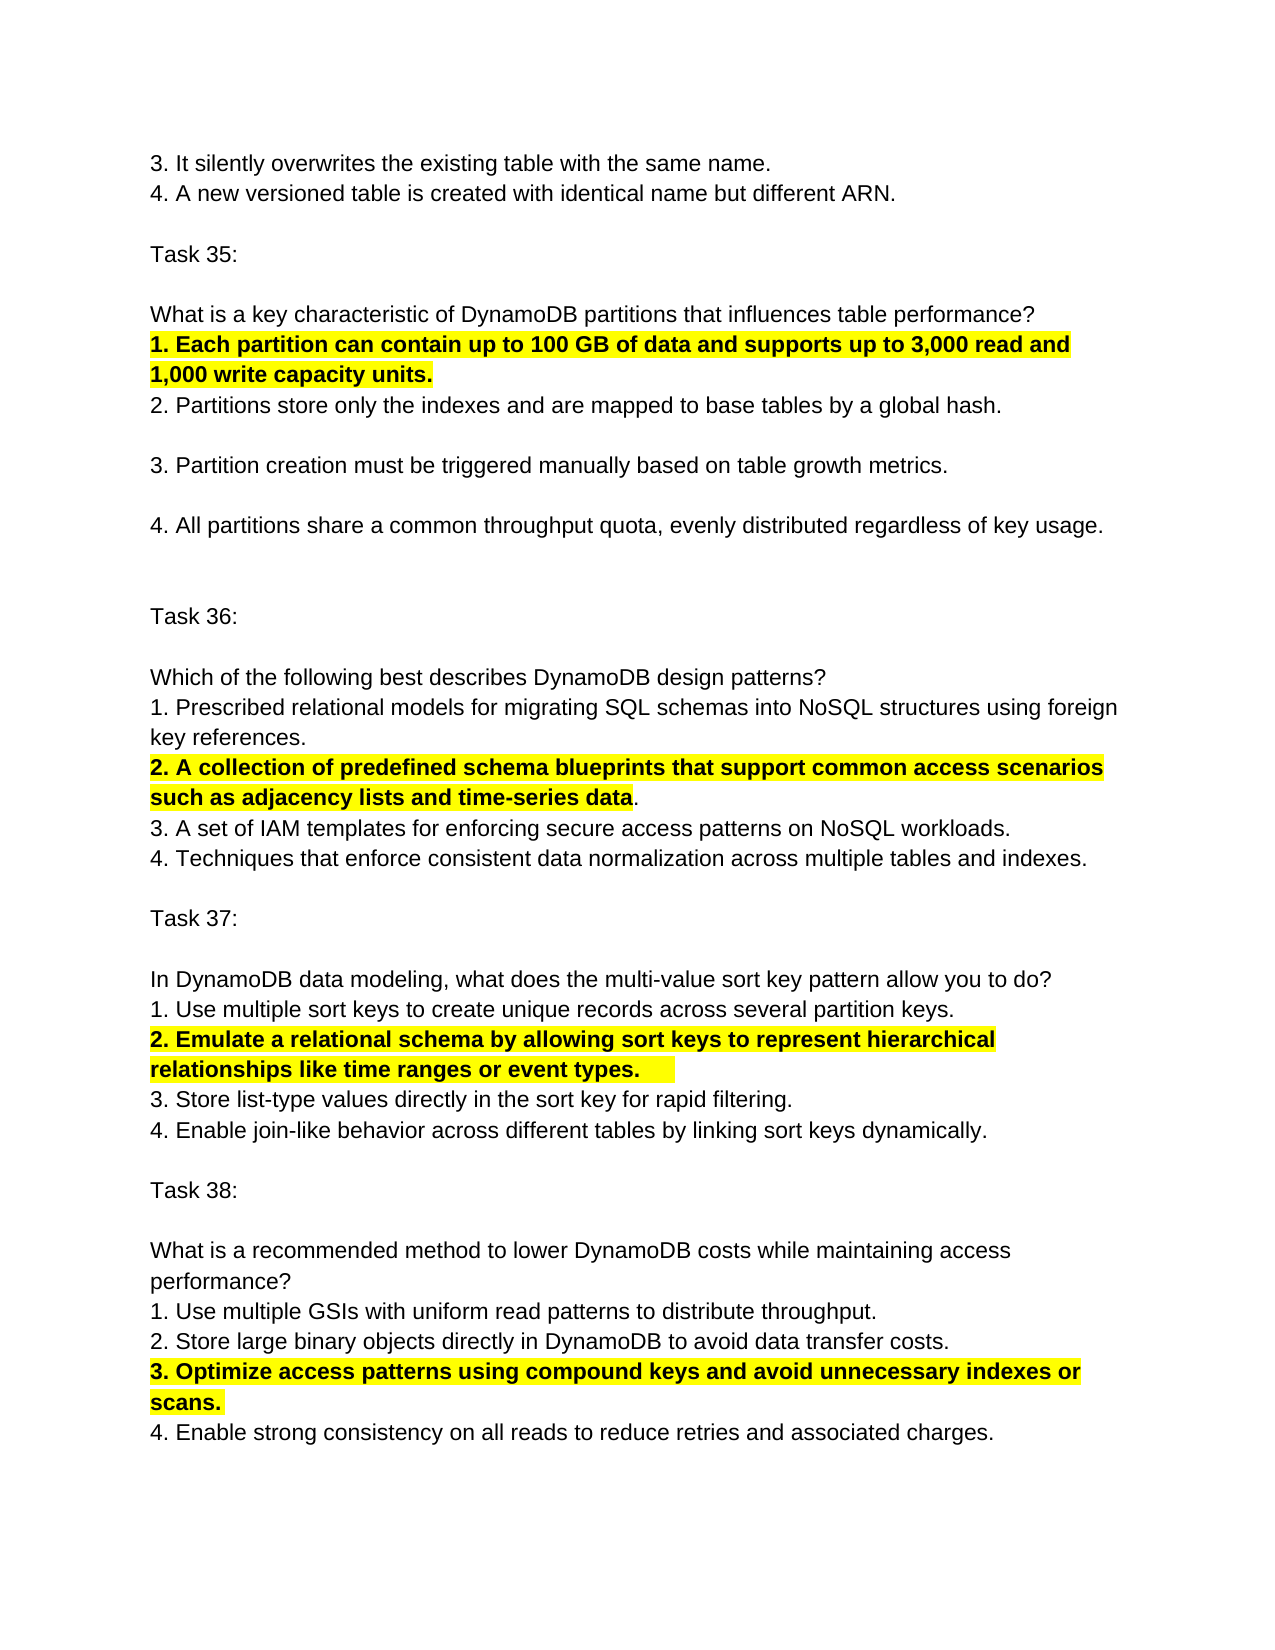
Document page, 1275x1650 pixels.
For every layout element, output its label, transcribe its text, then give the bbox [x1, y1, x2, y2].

text 2. Emulate a relational schema by allowing sort keys to represent hierarchical relationships like time ranges or event types. [150, 1026, 1125, 1083]
text 3. It silently overwrites the existing table with the same name. [150, 150, 1125, 176]
text Task 36: [150, 603, 1125, 629]
text 2. Partitions store only the indexes and are mapped to base tables by a global hash. [150, 392, 1125, 418]
text 4. All partitions share a common throughput quota, evenly distributed regardless of key usage. [150, 512, 1125, 539]
text 4. Techniques that enforce consistent data normalization across multiple tables and indexes. [150, 845, 1125, 871]
text 4. Enable strong consistency on all reads to reduce retries and associated charges. [150, 1419, 1125, 1445]
text Task 35: [150, 241, 1125, 267]
text 1. Use multiple sort keys to create unique records across several partition keys. [150, 996, 1125, 1022]
text Task 37: [150, 905, 1125, 932]
text 2. Store large binary objects directly in DynamoDB to avoid data transfer costs. [150, 1328, 1125, 1354]
text 3. Optimize access patterns using compound keys and avoid unnecessary indexes or scans. [150, 1358, 1125, 1415]
text 2. A collection of predefined schema blueprints that support common access scenarios such as adjacency lists and time-series data. [150, 754, 1125, 811]
text What is a key characteristic of DynamoDB partitions that influences table performance? [150, 301, 1125, 327]
text Which of the following best describes DynamoDB design patterns? [150, 663, 1125, 690]
text 3. Store list-type values directly in the sort key for rapid filtering. [150, 1086, 1125, 1113]
text 4. Enable join-like behavior across different tables by linking sort keys dynamically. [150, 1117, 1125, 1143]
text Task 38: [150, 1177, 1125, 1203]
text 1. Use multiple GSIs with uniform read patterns to distribute throughput. [150, 1298, 1125, 1324]
text 1. Prescribed relational models for migrating SQL schemas into NoSQL structures using foreign key references. [150, 694, 1125, 750]
text 3. Partition creation must be triggered manually based on table growth metrics. [150, 452, 1125, 478]
text 1. Each partition can contain up to 100 GB of data and supports up to 3,000 read and 1,000 write capacity units. [150, 331, 1125, 388]
text 4. A new versioned table is created with identical name but different ARN. [150, 180, 1125, 207]
text In DynamoDB data modeling, what does the multi-value sort key pattern allow you to do? [150, 966, 1125, 992]
text 3. A set of IAM templates for enforcing secure access patterns on NoSQL workloads. [150, 814, 1125, 841]
text What is a recommended method to lower DynamoDB costs while maintaining access performance? [150, 1237, 1125, 1294]
